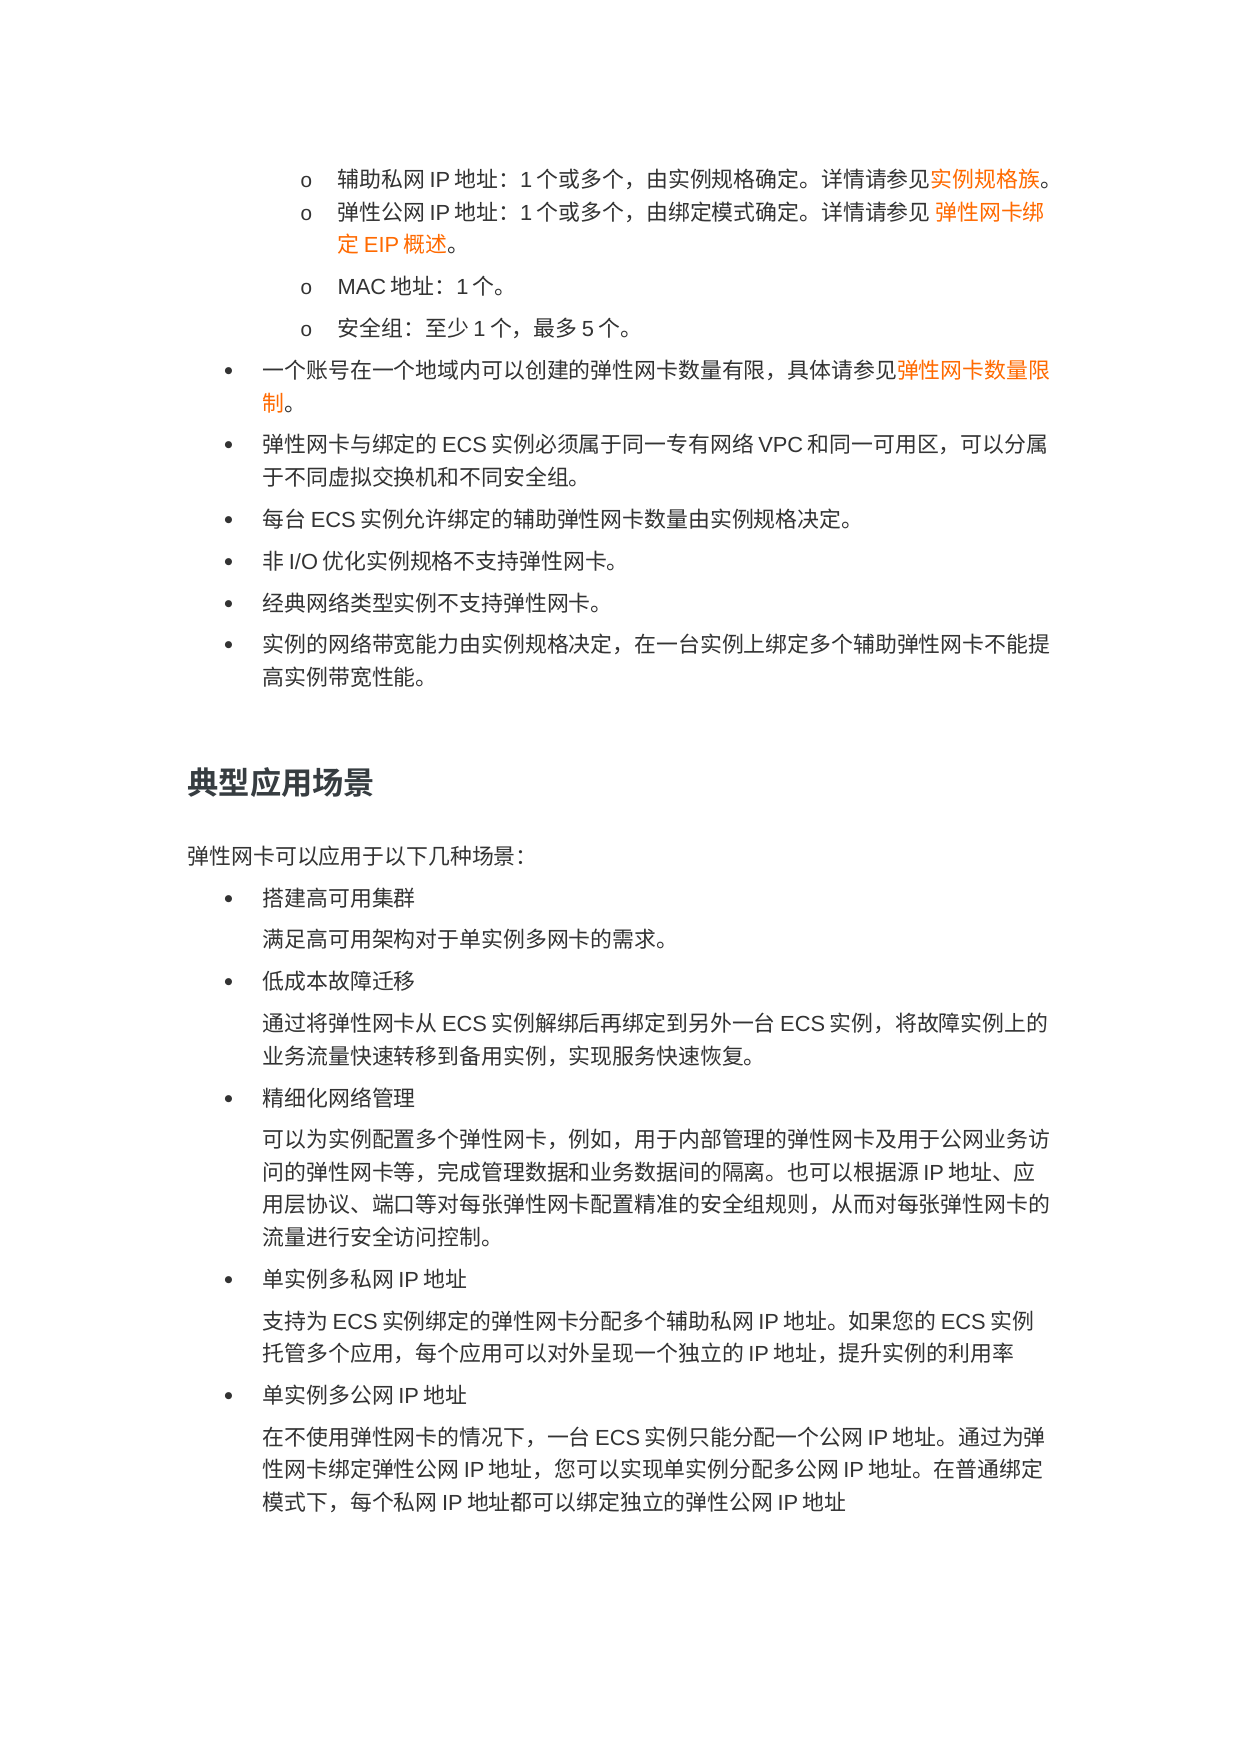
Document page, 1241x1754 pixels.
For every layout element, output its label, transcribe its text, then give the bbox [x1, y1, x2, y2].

list MAC地址：1个。 [300, 269, 1053, 301]
list 单实例多私网IP地址 [225, 1261, 1053, 1294]
list 实例的网络带宽能力由实例规格决定，在一台实例上绑定多个辅助弹性网卡不能提高实例带宽性能。 [225, 627, 1053, 692]
text 在不使用弹性网卡的情况下，一台ECS实例只能分配一个公网IP地址。通过为弹性网卡绑定弹性公网IP地址，您可以实现单实例分配多公网IP地址。在普通绑定模式下，每个私网IP地址都可以绑定独立的弹性公网IP地址 [262, 1419, 1053, 1517]
list 安全组：至少1个，最多5个。 [300, 311, 1053, 343]
list 低成本故障迁移 [225, 964, 1053, 996]
text 满足高可用架构对于单实例多网卡的需求。 [262, 922, 1053, 954]
list 辅助私网IP地址：1个或多个，由实例规格确定。详情请参见实例规格族。 [300, 162, 1053, 194]
list 经典网络类型实例不支持弹性网卡。 [225, 585, 1053, 618]
list 一个账号在一个地域内可以创建的弹性网卡数量有限，具体请参见弹性网卡数量限制。 [225, 353, 1053, 418]
text 弹性网卡可以应用于以下几种场景： [187, 838, 1053, 871]
list 每台ECS实例允许绑定的辅助弹性网卡数量由实例规格决定。 [225, 501, 1053, 534]
text 典型应用场景 [187, 748, 1053, 813]
list 非I/O优化实例规格不支持弹性网卡。 [225, 543, 1053, 576]
list 单实例多公网IP地址 [225, 1378, 1053, 1410]
list 弹性网卡与绑定的ECS实例必须属于同一专有网络VPC和同一可用区，可以分属于不同虚拟交换机和不同安全组。 [225, 427, 1053, 492]
list 精细化网络管理 [225, 1080, 1053, 1113]
text 通过将弹性网卡从ECS实例解绑后再绑定到另外一台ECS实例，将故障实例上的业务流量快速转移到备用实例，实现服务快速恢复。 [262, 1006, 1053, 1071]
text 可以为实例配置多个弹性网卡，例如，用于内部管理的弹性网卡及用于公网业务访问的弹性网卡等，完成管理数据和业务数据间的隔离。也可以根据源IP地址、应用层协议、端口等对每张弹性网卡配置精准的安全组规则，从而对每张弹性网卡的流量进行安全访问控制。 [262, 1122, 1053, 1252]
list 弹性公网IP地址：1个或多个，由绑定模式确定。详情请参见 弹性网卡绑定EIP概述。 [300, 194, 1053, 259]
list 搭建高可用集群 [225, 880, 1053, 913]
text 支持为ECS实例绑定的弹性网卡分配多个辅助私网IP地址。如果您的ECS实例托管多个应用，每个应用可以对外呈现一个独立的IP地址，提升实例的利用率 [262, 1303, 1053, 1368]
